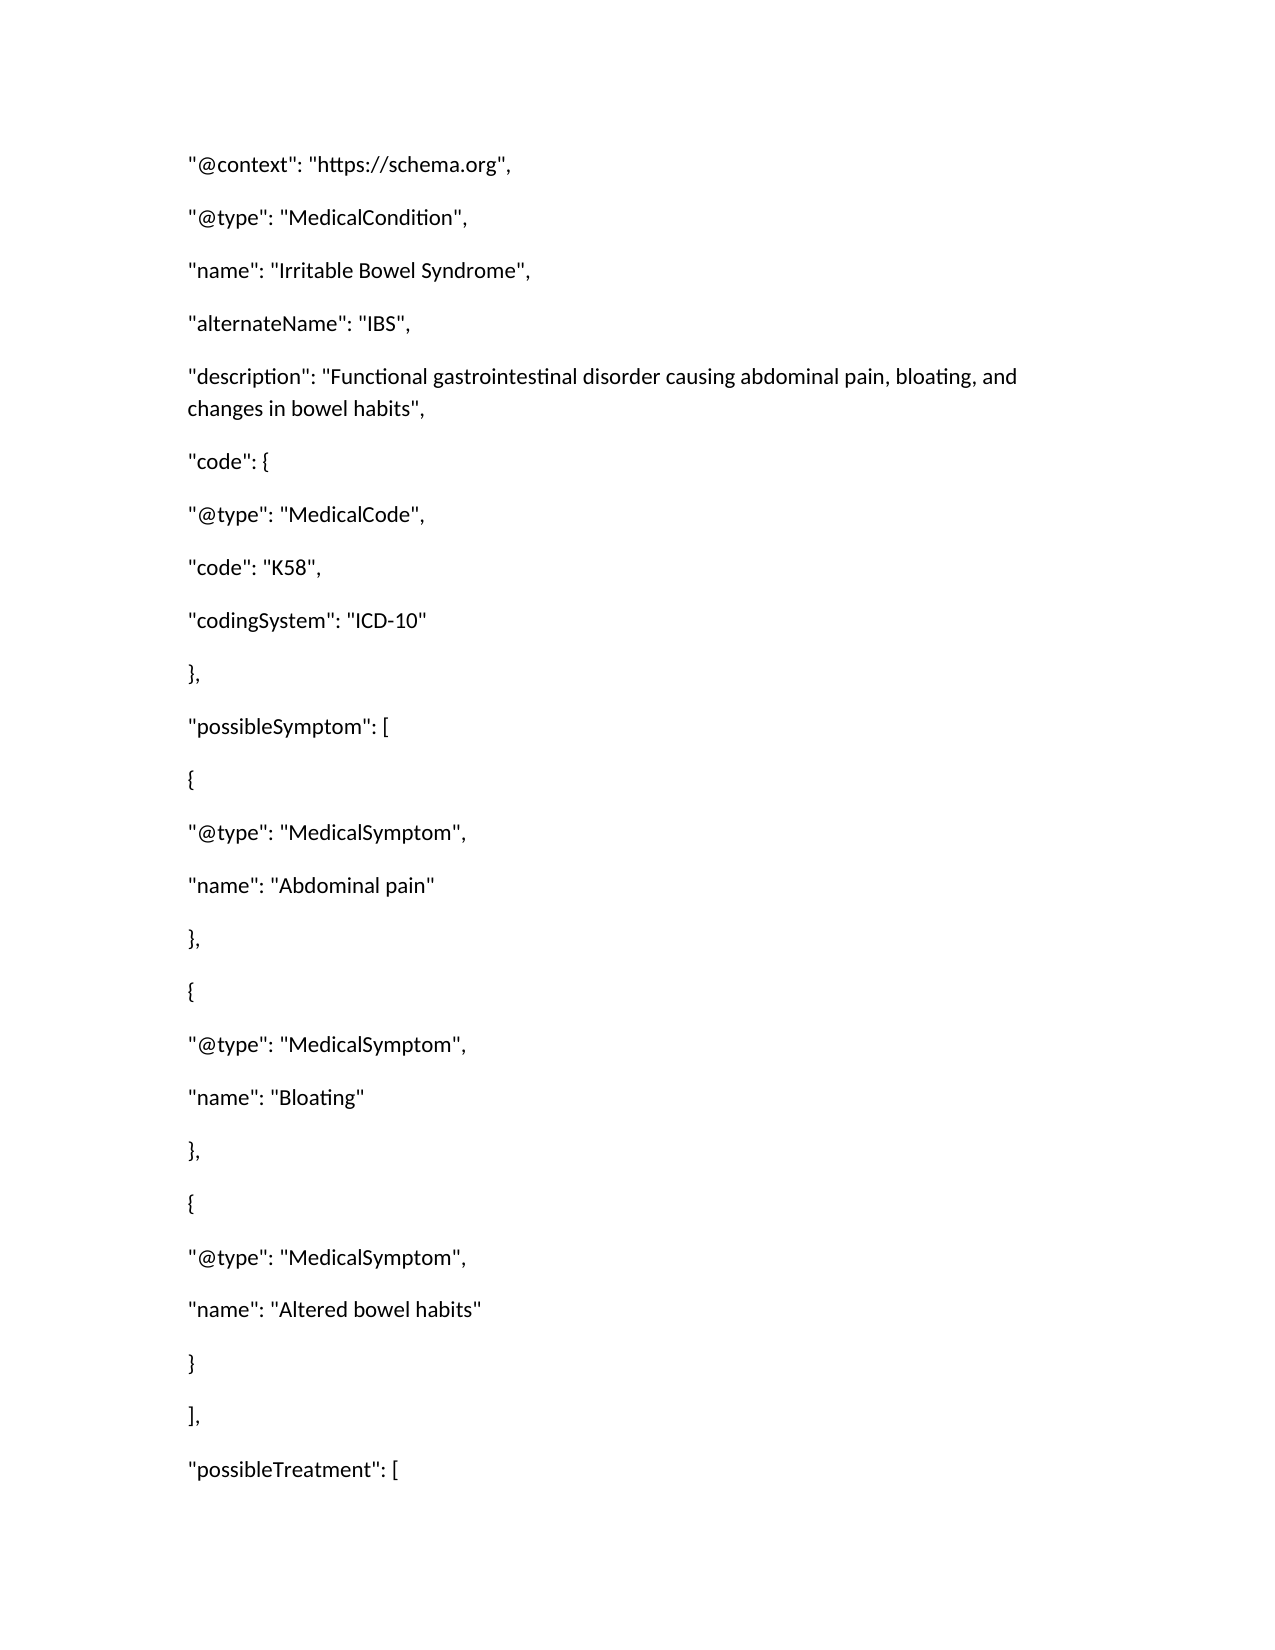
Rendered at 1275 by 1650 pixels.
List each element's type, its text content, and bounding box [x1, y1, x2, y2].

text } [187, 1349, 1087, 1377]
text "@type": "MedicalCondition", [187, 203, 1087, 231]
text "@type": "MedicalSymptom", [187, 1031, 1087, 1058]
text "@type": "MedicalSymptom", [187, 1243, 1087, 1271]
text ], [187, 1402, 1087, 1430]
text "name": "Irritable Bowel Syndrome", [187, 256, 1087, 284]
text "name": "Altered bowel habits" [187, 1296, 1087, 1324]
text }, [187, 924, 1087, 952]
text "possibleTreatment": [ [187, 1455, 1087, 1483]
text "code": "K58", [187, 553, 1087, 581]
text "name": "Abdominal pain" [187, 871, 1087, 899]
text "name": "Bloating" [187, 1083, 1087, 1112]
text "alternateName": "IBS", [187, 309, 1087, 337]
text "@context": "https://schema.org", [187, 150, 1087, 178]
text "@type": "MedicalSymptom", [187, 818, 1087, 846]
text "code": { [187, 447, 1087, 475]
text { [187, 765, 1087, 793]
text "@type": "MedicalCode", [187, 500, 1087, 528]
text }, [187, 659, 1087, 687]
text { [187, 977, 1087, 1006]
text "codingSystem": "ICD-10" [187, 606, 1087, 634]
text }, [187, 1137, 1087, 1164]
text { [187, 1189, 1087, 1218]
text "possibleSymptom": [ [187, 712, 1087, 740]
text "description": "Functional gastrointestinal disorder causing abdominal pain, bloating, and changes in bowel habits", [187, 362, 1087, 422]
